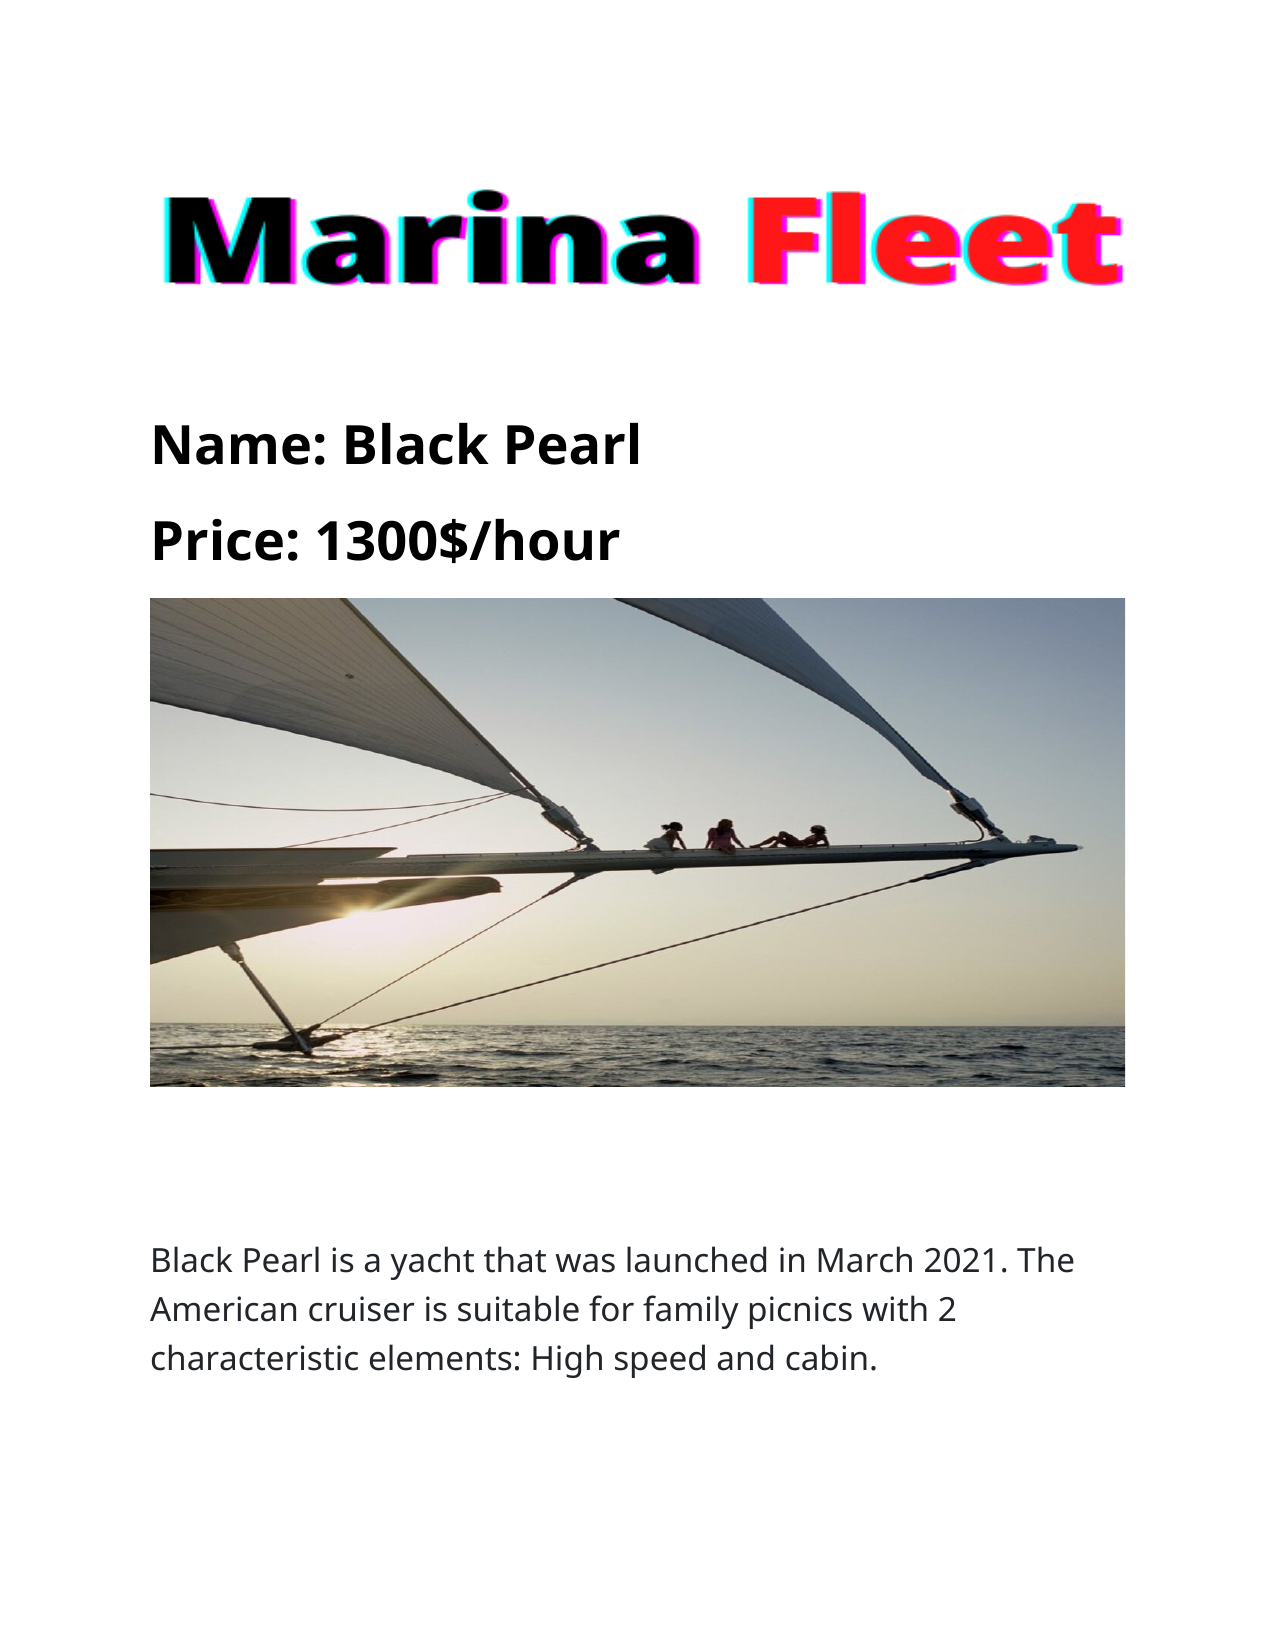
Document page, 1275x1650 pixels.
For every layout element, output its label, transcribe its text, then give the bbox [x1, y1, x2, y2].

text Black Pearl is a yacht that was launched in March 2021. The American cruiser is suitable for family picnics with 2 characteristic elements: High speed and cabin. [150, 1236, 1125, 1380]
text Name: Black Pearl [150, 406, 1125, 480]
text Price: 1300$/hour [150, 502, 1125, 576]
picture [150, 150, 1130, 341]
picture [150, 598, 1125, 1087]
